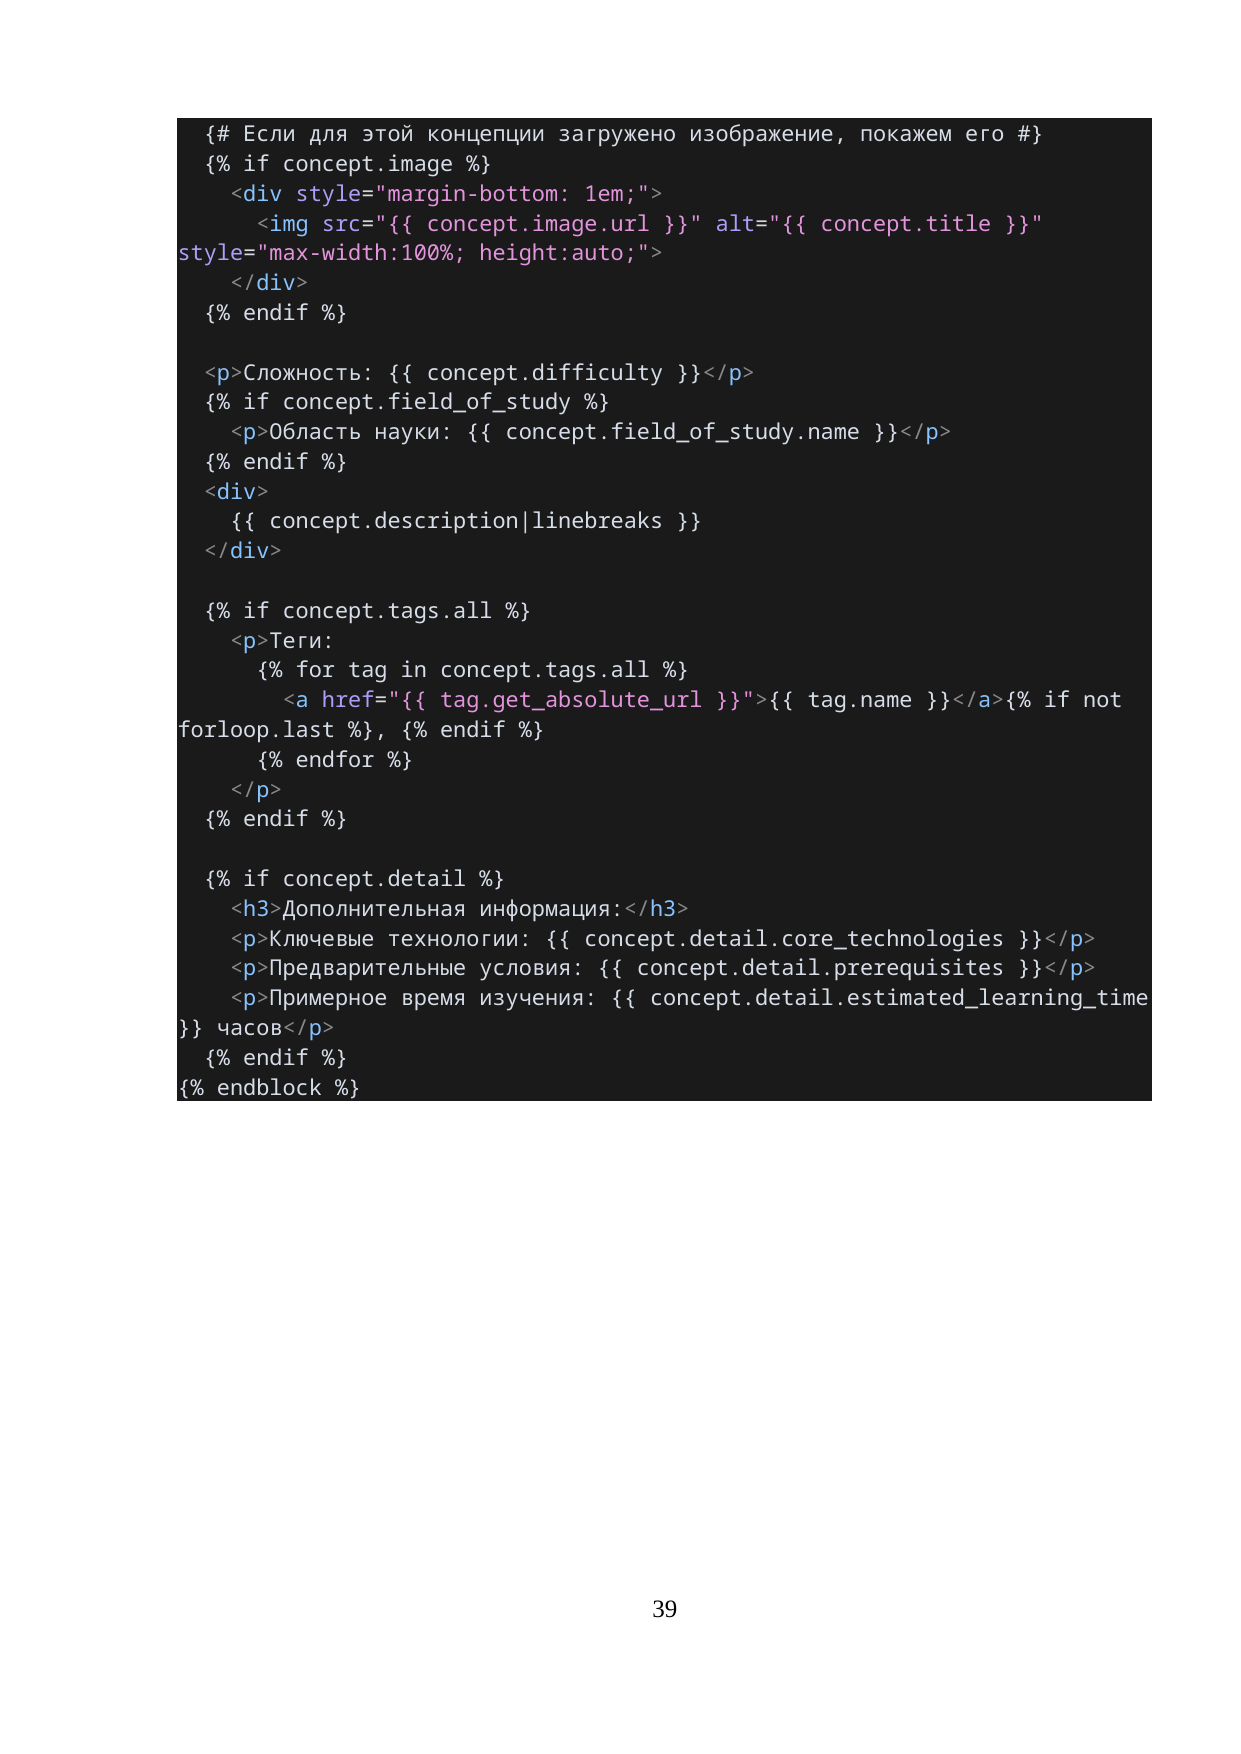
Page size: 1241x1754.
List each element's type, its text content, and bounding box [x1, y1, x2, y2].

text <p>Ключевые технологии: {{ concept.detail.core_technologies }}</p> [177, 922, 1152, 952]
text {% if concept.image %} [177, 148, 1152, 178]
text <h3>Дополнительная информация:</h3> [177, 893, 1152, 922]
text </p> [177, 773, 1152, 803]
text {% if concept.field_of_study %} [177, 386, 1152, 416]
text {% if concept.tags.all %} [177, 595, 1152, 624]
text <a href="{{ tag.get_absolute_url }}">{{ tag.name }}</a>{% if not forloop.last %}, {% endif %} [177, 684, 1152, 744]
text {% endif %} [177, 297, 1152, 327]
text </div> [177, 267, 1152, 297]
text {% endif %} [177, 1042, 1152, 1071]
text {% for tag in concept.tags.all %} [177, 654, 1152, 684]
text {% endblock %} [177, 1071, 1152, 1101]
text <p>Сложность: {{ concept.difficulty }}</p> [177, 356, 1152, 386]
text <p>Теги: [177, 624, 1152, 654]
text <div style="margin-bottom: 1em;"> [177, 178, 1152, 207]
text {% if concept.detail %} [177, 863, 1152, 893]
text <div> [177, 476, 1152, 505]
text {% endif %} [177, 803, 1152, 833]
text <p>Примерное время изучения: {{ concept.detail.estimated_learning_time }} часов</p> [177, 982, 1152, 1042]
text <img src="{{ concept.image.url }}" alt="{{ concept.title }}" style="max-width:100%; height:auto;"> [177, 207, 1152, 267]
text <p>Область науки: {{ concept.field_of_study.name }}</p> [177, 416, 1152, 446]
text {% endif %} [177, 446, 1152, 476]
text {# Если для этой концепции загружено изображение, покажем его #} [177, 118, 1152, 148]
text <p>Предварительные условия: {{ concept.detail.prerequisites }}</p> [177, 952, 1152, 982]
text {{ concept.description|linebreaks }} [177, 505, 1152, 535]
text {% endfor %} [177, 744, 1152, 773]
text </div> [177, 535, 1152, 565]
